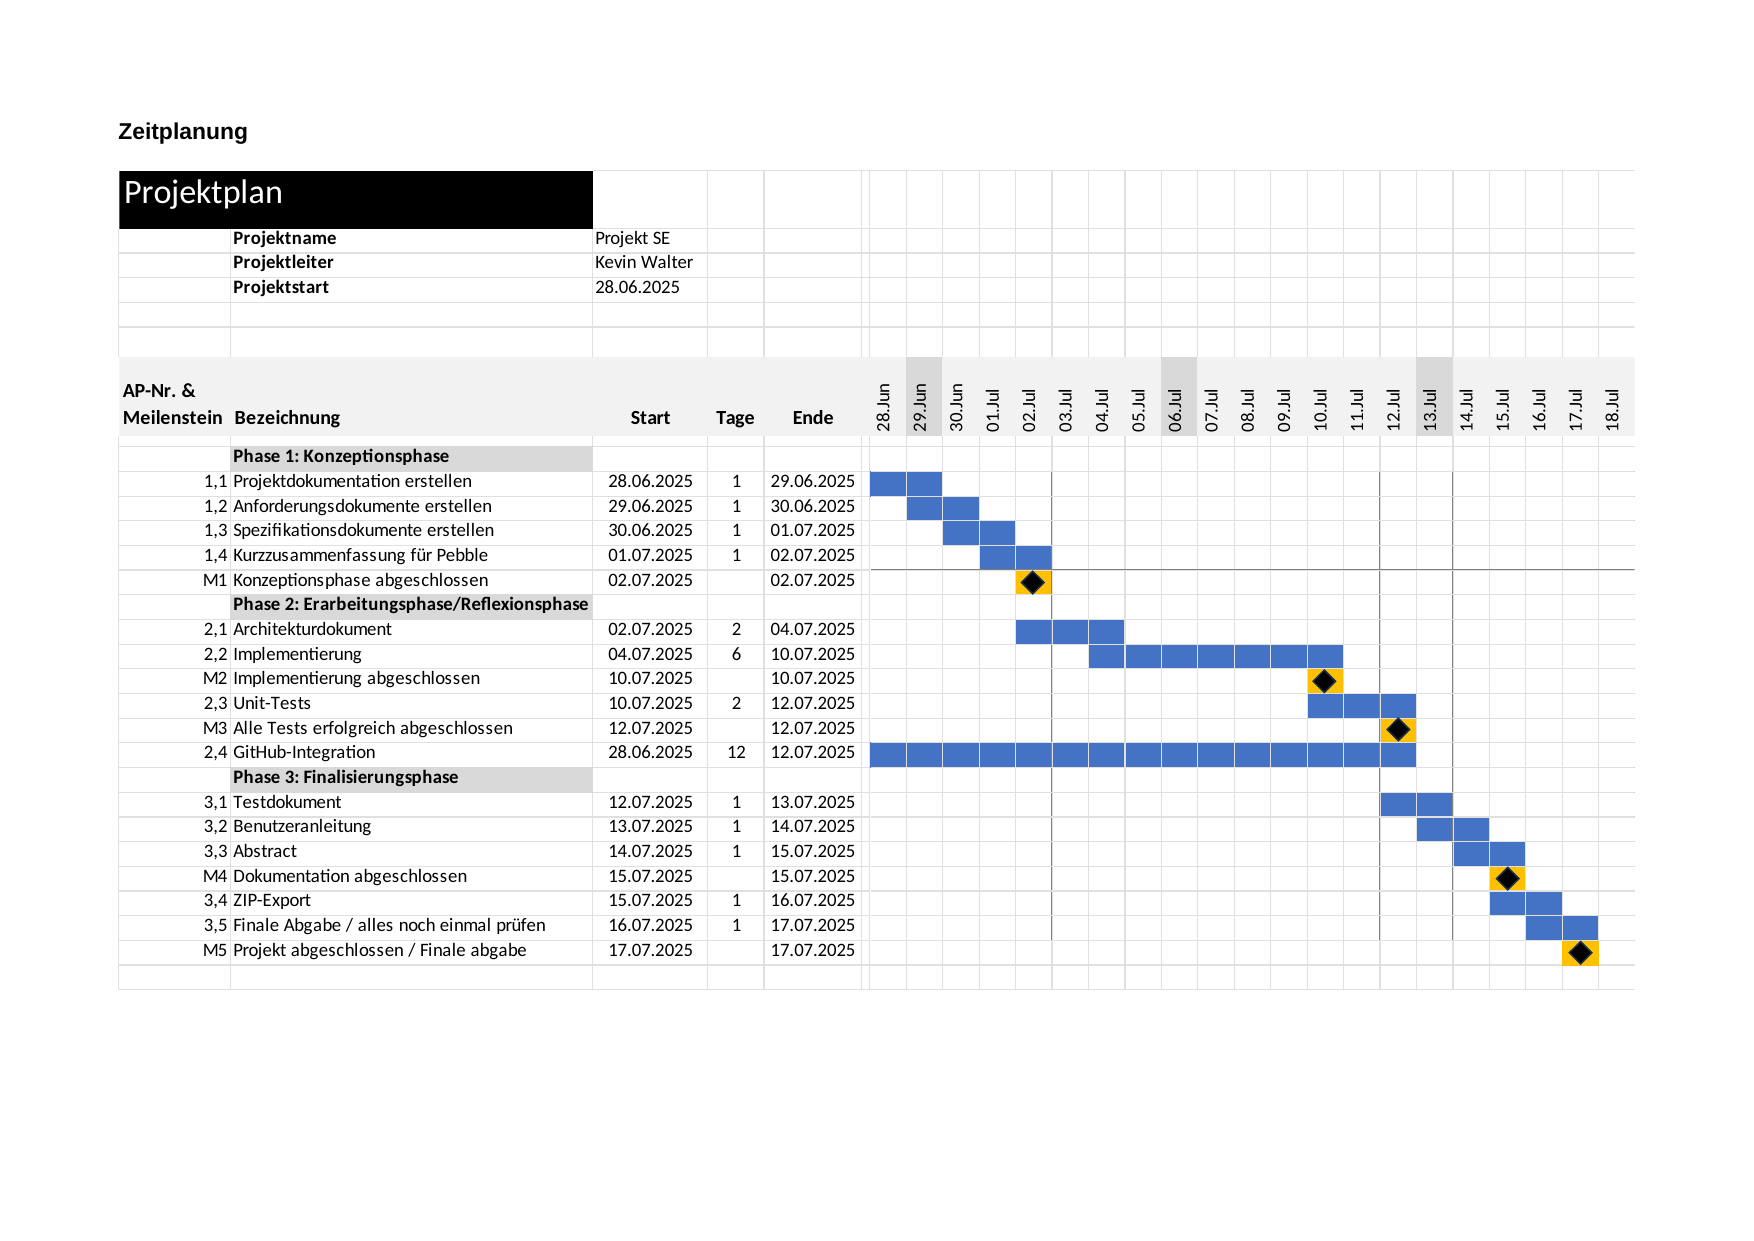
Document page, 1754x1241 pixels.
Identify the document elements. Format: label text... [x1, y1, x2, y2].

text Zeitplanung [118, 118, 1636, 144]
